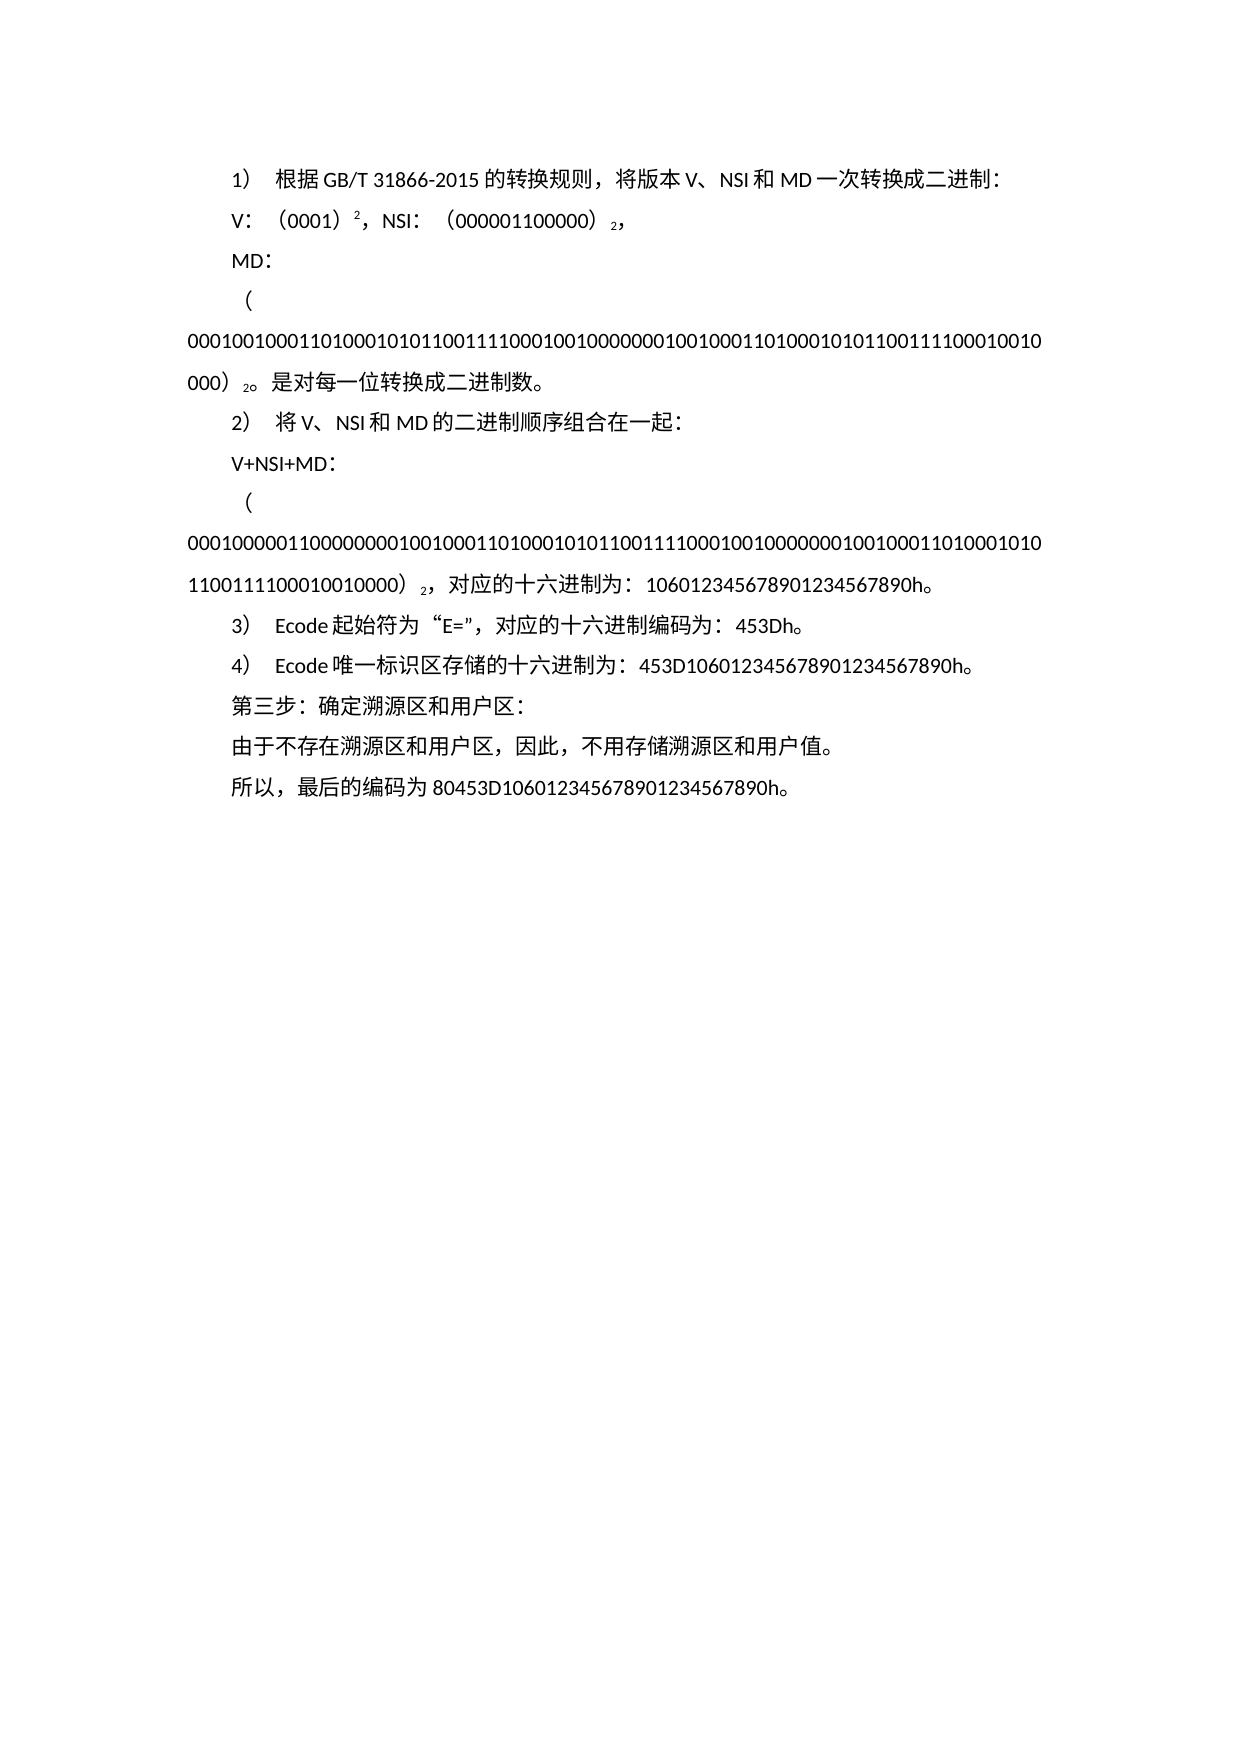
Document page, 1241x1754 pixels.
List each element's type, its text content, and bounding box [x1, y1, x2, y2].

text 第三步：确定溯源区和用户区： [187, 688, 1053, 721]
text （00010010001101000101011001111000100100000001001000110100010101100111100010010000）2。是对每一位转换成二进制数。 [187, 283, 1053, 397]
text V：（0001）2，NSI：（000001100000）2， [187, 202, 1053, 235]
list 将V、NSI和MD的二进制顺序组合在一起： [187, 405, 1053, 437]
text （000100000110000000010010001101000101011001111000100100000001001000110100010101100111100010010000）2，对应的十六进制为：106012345678901234567890h。 [187, 486, 1053, 599]
text 所以，最后的编码为80453D106012345678901234567890h。 [187, 769, 1053, 802]
text V+NSI+MD： [187, 445, 1053, 478]
list 根据GB/T 31866-2015的转换规则，将版本V、NSI和MD一次转换成二进制： [187, 162, 1053, 194]
text MD： [187, 243, 1053, 275]
text 由于不存在溯源区和用户区，因此，不用存储溯源区和用户值。 [187, 729, 1053, 761]
list Ecode起始符为“E=”，对应的十六进制编码为：453Dh。 [187, 607, 1053, 640]
list Ecode唯一标识区存储的十六进制为：453D106012345678901234567890h。 [187, 648, 1053, 680]
